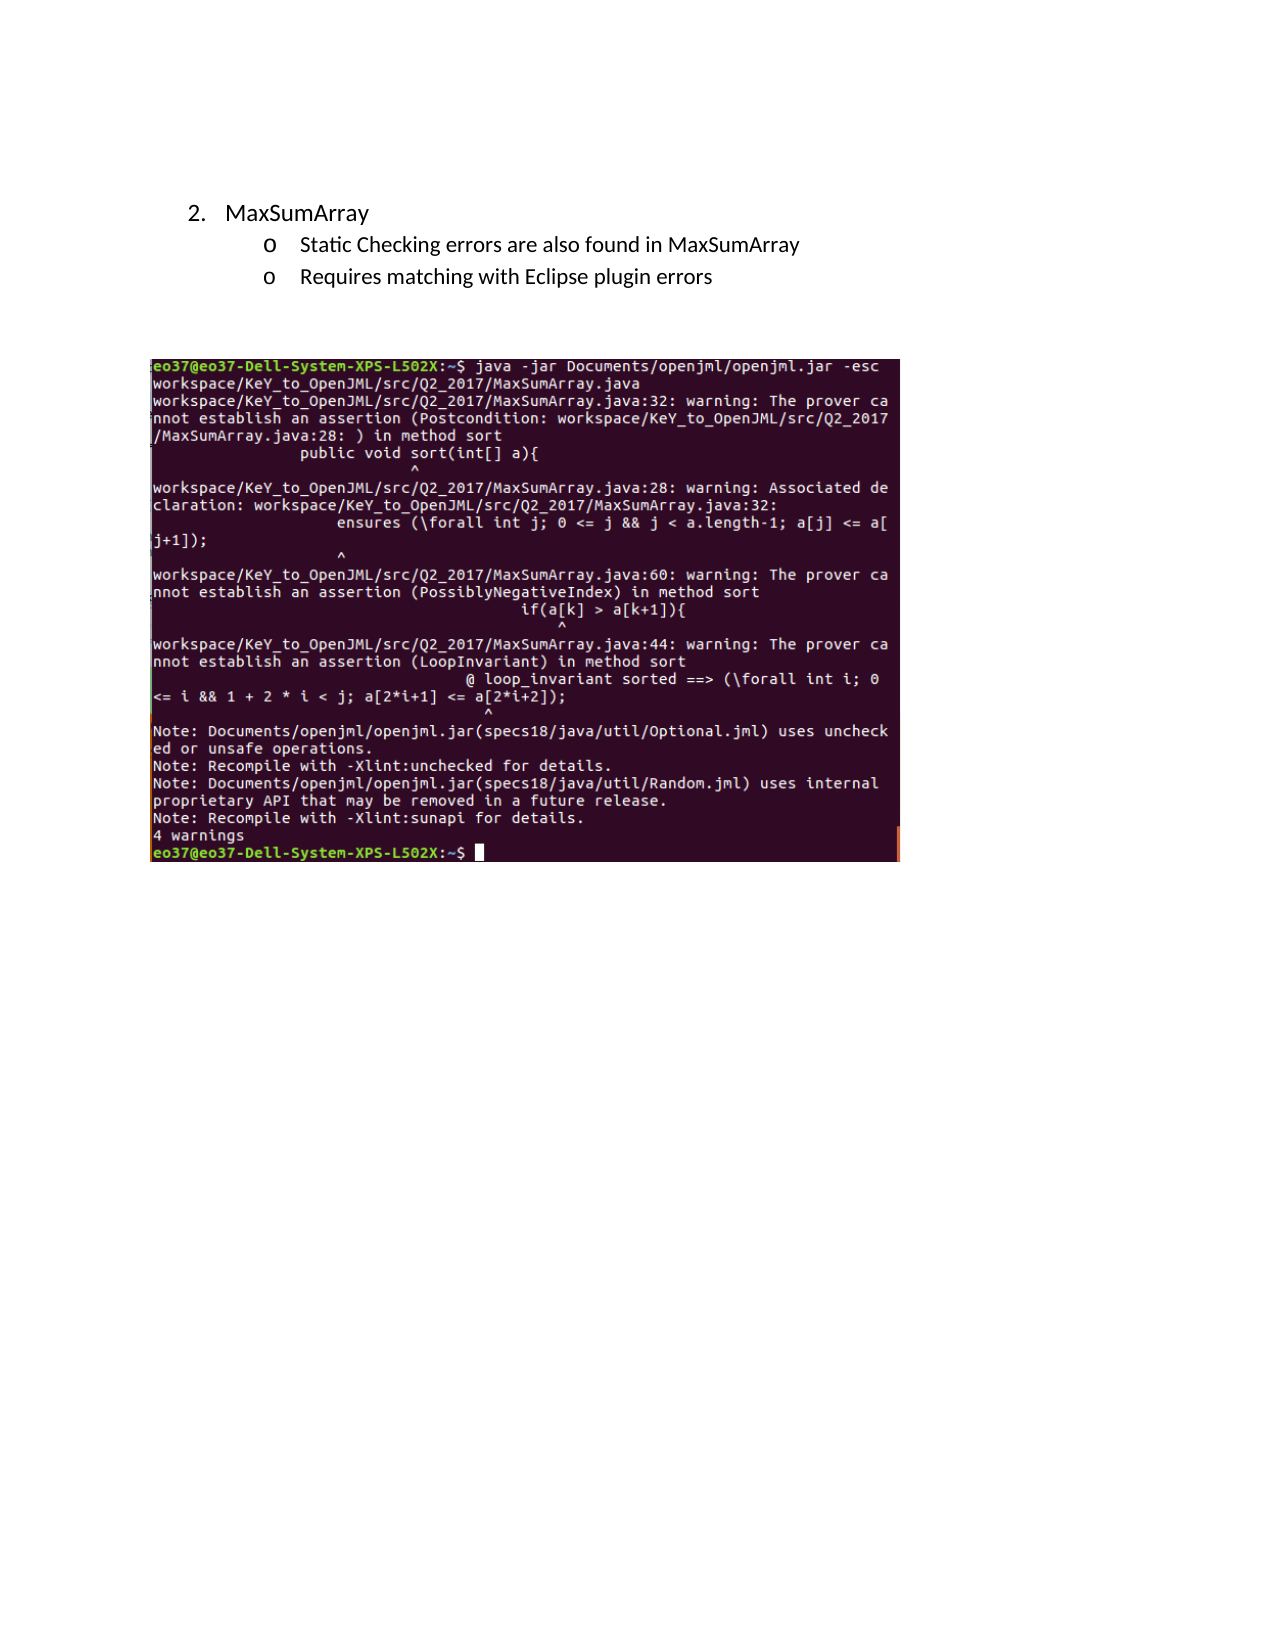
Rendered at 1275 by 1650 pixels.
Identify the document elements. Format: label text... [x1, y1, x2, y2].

picture [150, 359, 901, 862]
list Requires matching with Eclipse plugin errors [262, 262, 1125, 291]
list Static Checking errors are also found in MaxSumArray [262, 230, 1125, 259]
list MaxSumArray [187, 197, 1125, 227]
